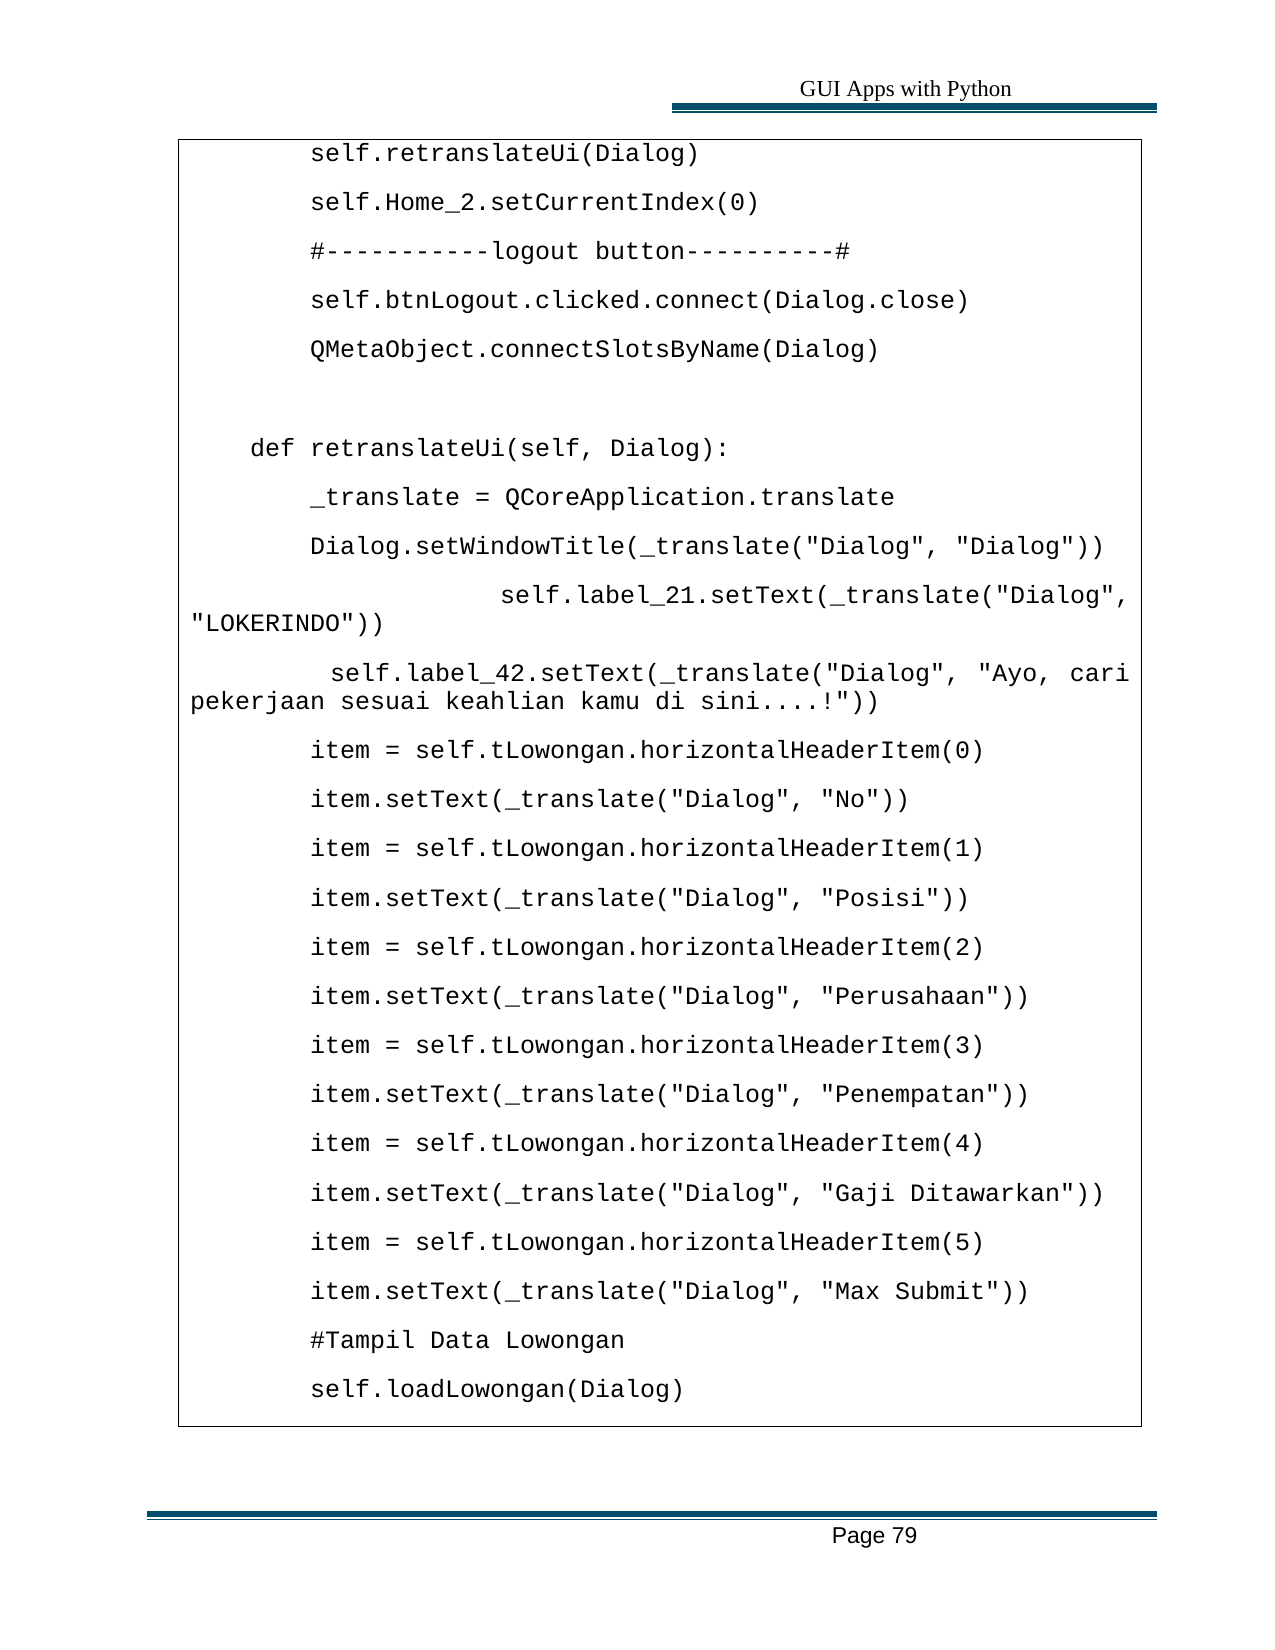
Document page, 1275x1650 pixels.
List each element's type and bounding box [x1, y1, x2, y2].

table_header [179, 140, 1141, 1426]
